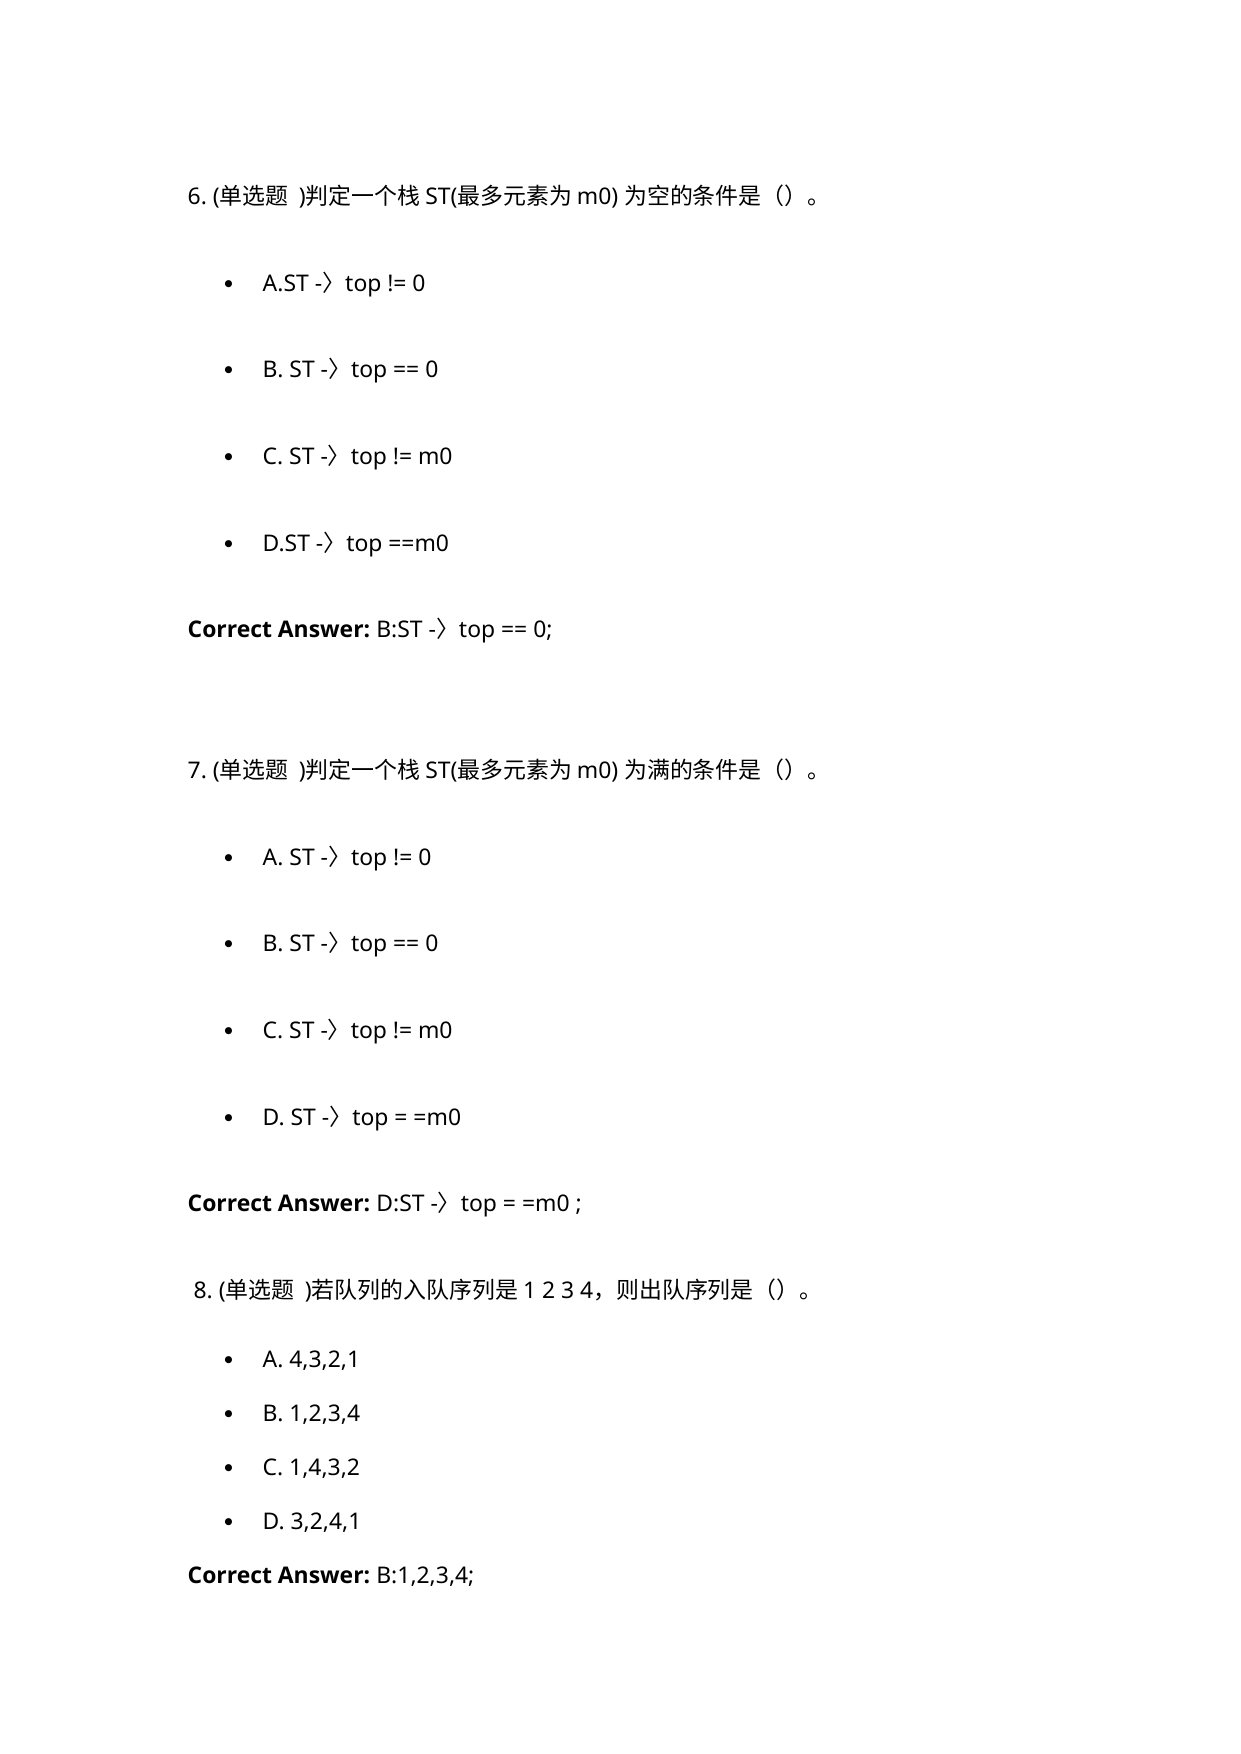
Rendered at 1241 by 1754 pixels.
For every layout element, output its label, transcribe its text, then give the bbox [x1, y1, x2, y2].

list A. 4,3,2,1 [225, 1342, 1053, 1375]
text 8. (单选题 )若队列的入队序列是 1 2 3 4，则出队序列是（）。 [187, 1256, 1053, 1321]
list A. ST -〉top != 0 [225, 822, 1053, 887]
text 6. (单选题 )判定一个栈 ST(最多元素为m0) 为空的条件是（）。 [187, 162, 1053, 227]
list A.ST -〉top != 0 [225, 249, 1053, 314]
text Correct Answer: D:ST -〉top = =m0 ; [187, 1169, 1053, 1234]
list C. ST -〉top != m0 [225, 996, 1053, 1061]
list B. ST -〉top == 0 [225, 335, 1053, 400]
list D. ST -〉top = =m0 [225, 1082, 1053, 1147]
text Correct Answer: B:ST -〉top == 0; [187, 595, 1053, 660]
list B. 1,2,3,4 [225, 1396, 1053, 1429]
list D.ST -〉top ==m0 [225, 509, 1053, 574]
text Correct Answer: B:1,2,3,4; [187, 1558, 1053, 1590]
list D. 3,2,4,1 [225, 1504, 1053, 1537]
text 7. (单选题 )判定一个栈 ST(最多元素为m0) 为满的条件是（）。 [187, 736, 1053, 801]
list B. ST -〉top == 0 [225, 909, 1053, 974]
list C. ST -〉top != m0 [225, 422, 1053, 487]
list C. 1,4,3,2 [225, 1450, 1053, 1483]
